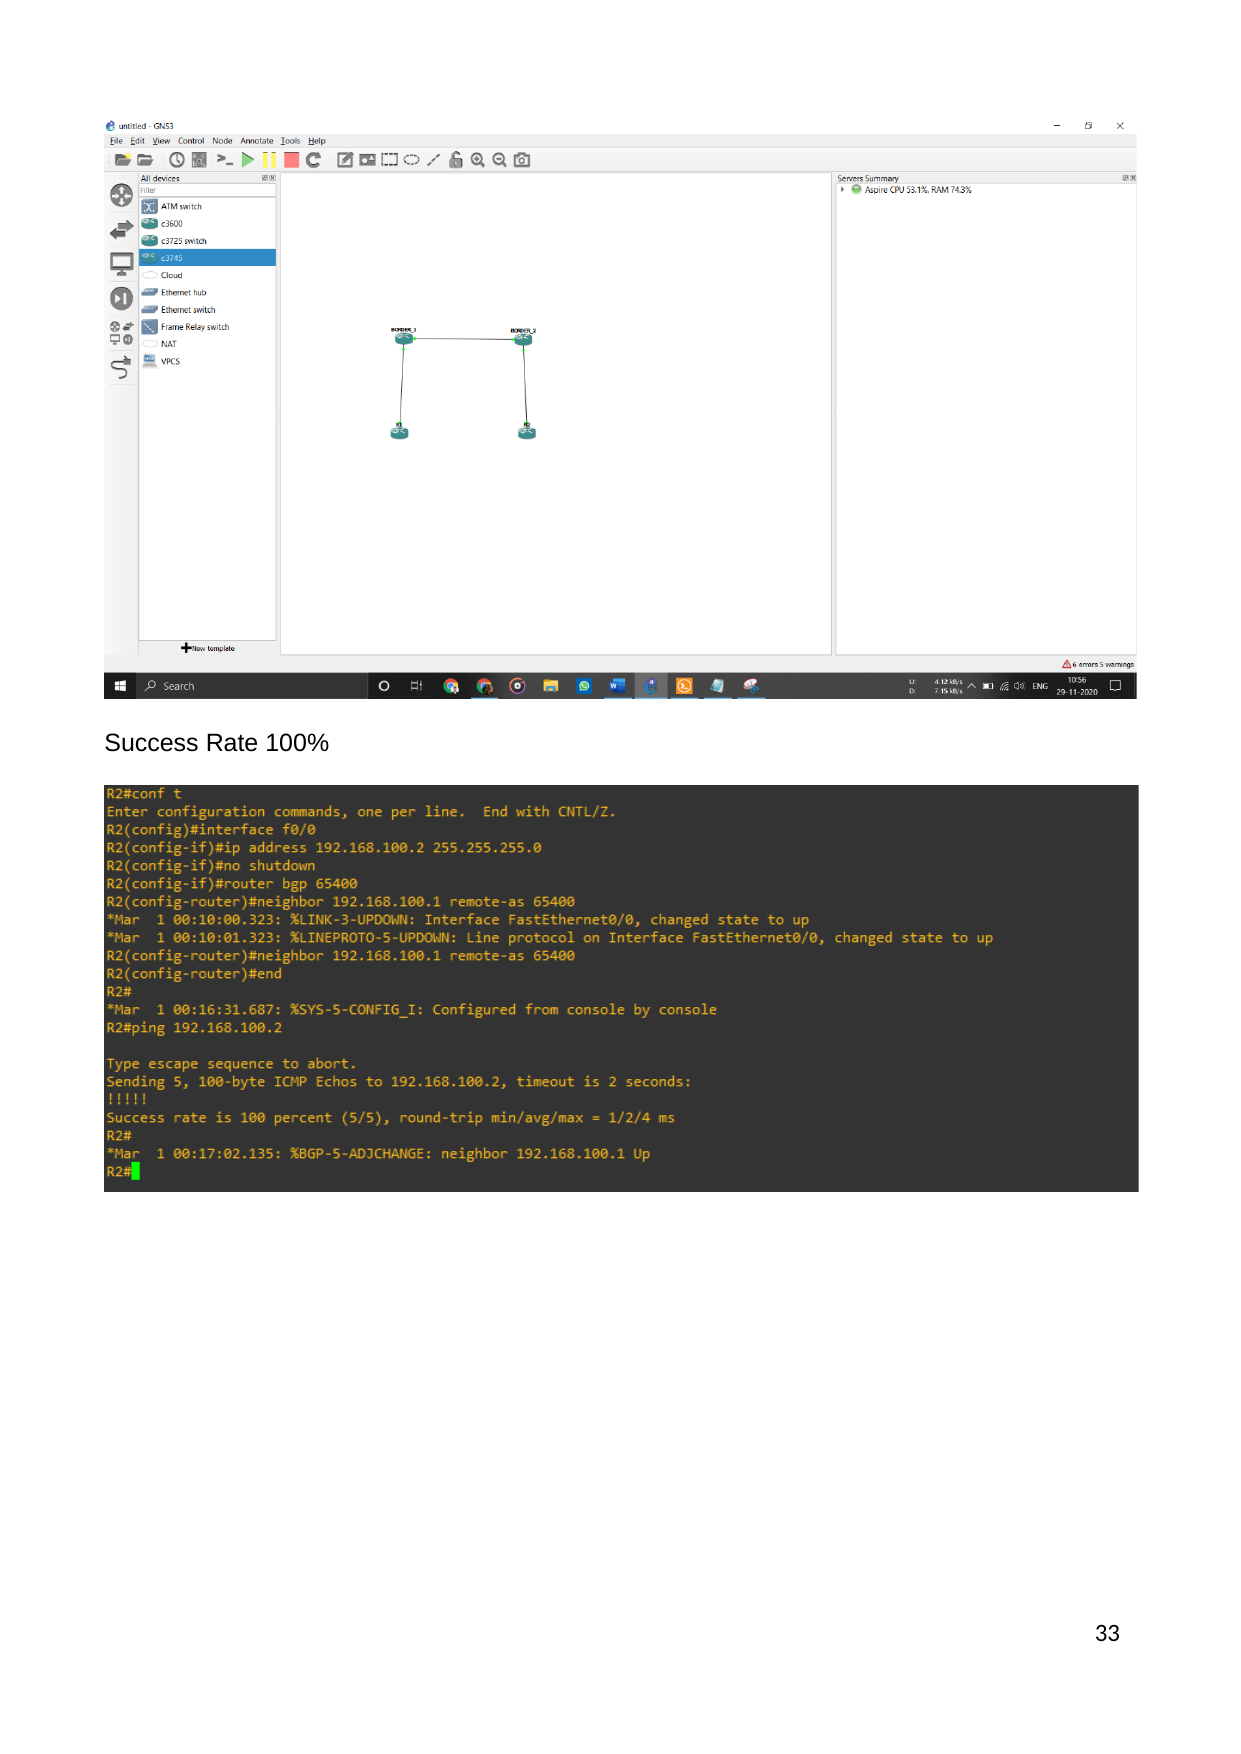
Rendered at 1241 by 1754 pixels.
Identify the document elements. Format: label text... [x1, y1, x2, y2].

text Success Rate 100% [104, 727, 1138, 756]
picture [104, 118, 1137, 699]
picture [104, 785, 1139, 1192]
